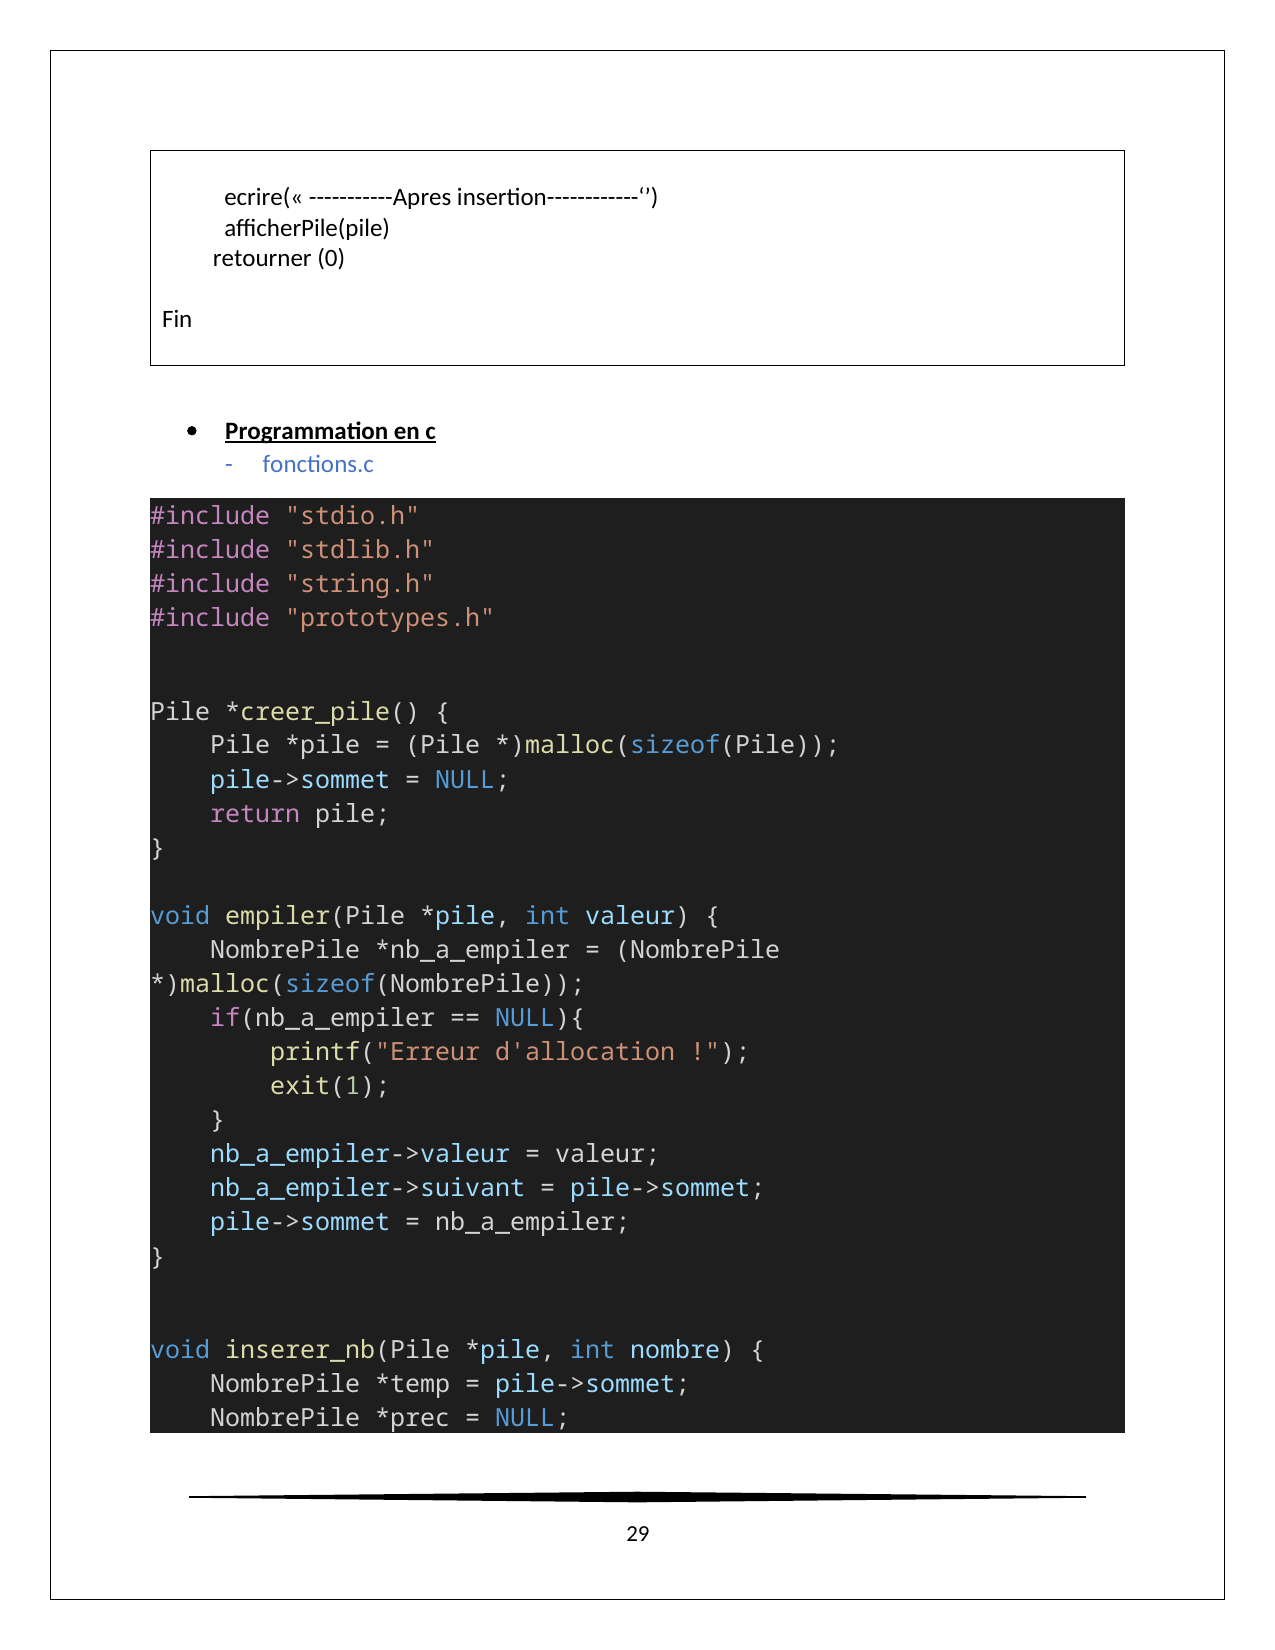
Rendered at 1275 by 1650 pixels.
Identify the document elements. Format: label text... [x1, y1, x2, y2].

text #include "stdio.h" [150, 498, 1125, 532]
text void empiler(Pile *pile, int valeur) { [150, 897, 1125, 932]
text pile->sommet = nb_a_empiler; [150, 1204, 1125, 1238]
list fonctions.c [225, 448, 1125, 479]
text } [150, 1102, 1125, 1136]
text nb_a_empiler->suivant = pile->sommet; [150, 1170, 1125, 1204]
text printf("Erreur d'allocation !"); [150, 1034, 1125, 1068]
text #include "string.h" [150, 566, 1125, 600]
text NombrePile *prec = NULL; [150, 1399, 1125, 1433]
text Pile *pile = (Pile *)malloc(sizeof(Pile)); [150, 727, 1125, 761]
text void inserer_nb(Pile *pile, int nombre) { [150, 1331, 1125, 1365]
text pile->sommet = NULL; [150, 761, 1125, 795]
text return pile; [150, 795, 1125, 829]
text #include "stdlib.h" [150, 532, 1125, 566]
list Programmation en c [187, 415, 1125, 446]
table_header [151, 151, 1124, 365]
text nb_a_empiler->valeur = valeur; [150, 1136, 1125, 1170]
text if(nb_a_empiler == NULL){ [150, 1000, 1125, 1034]
text } [150, 1238, 1125, 1272]
text exit(1); [150, 1068, 1125, 1102]
text NombrePile *temp = pile->sommet; [150, 1365, 1125, 1399]
text NombrePile *nb_a_empiler = (NombrePile *)malloc(sizeof(NombrePile)); [150, 932, 1125, 1000]
text Pile *creer_pile() { [150, 693, 1125, 727]
text #include "prototypes.h" [150, 600, 1125, 634]
text } [150, 829, 1125, 863]
